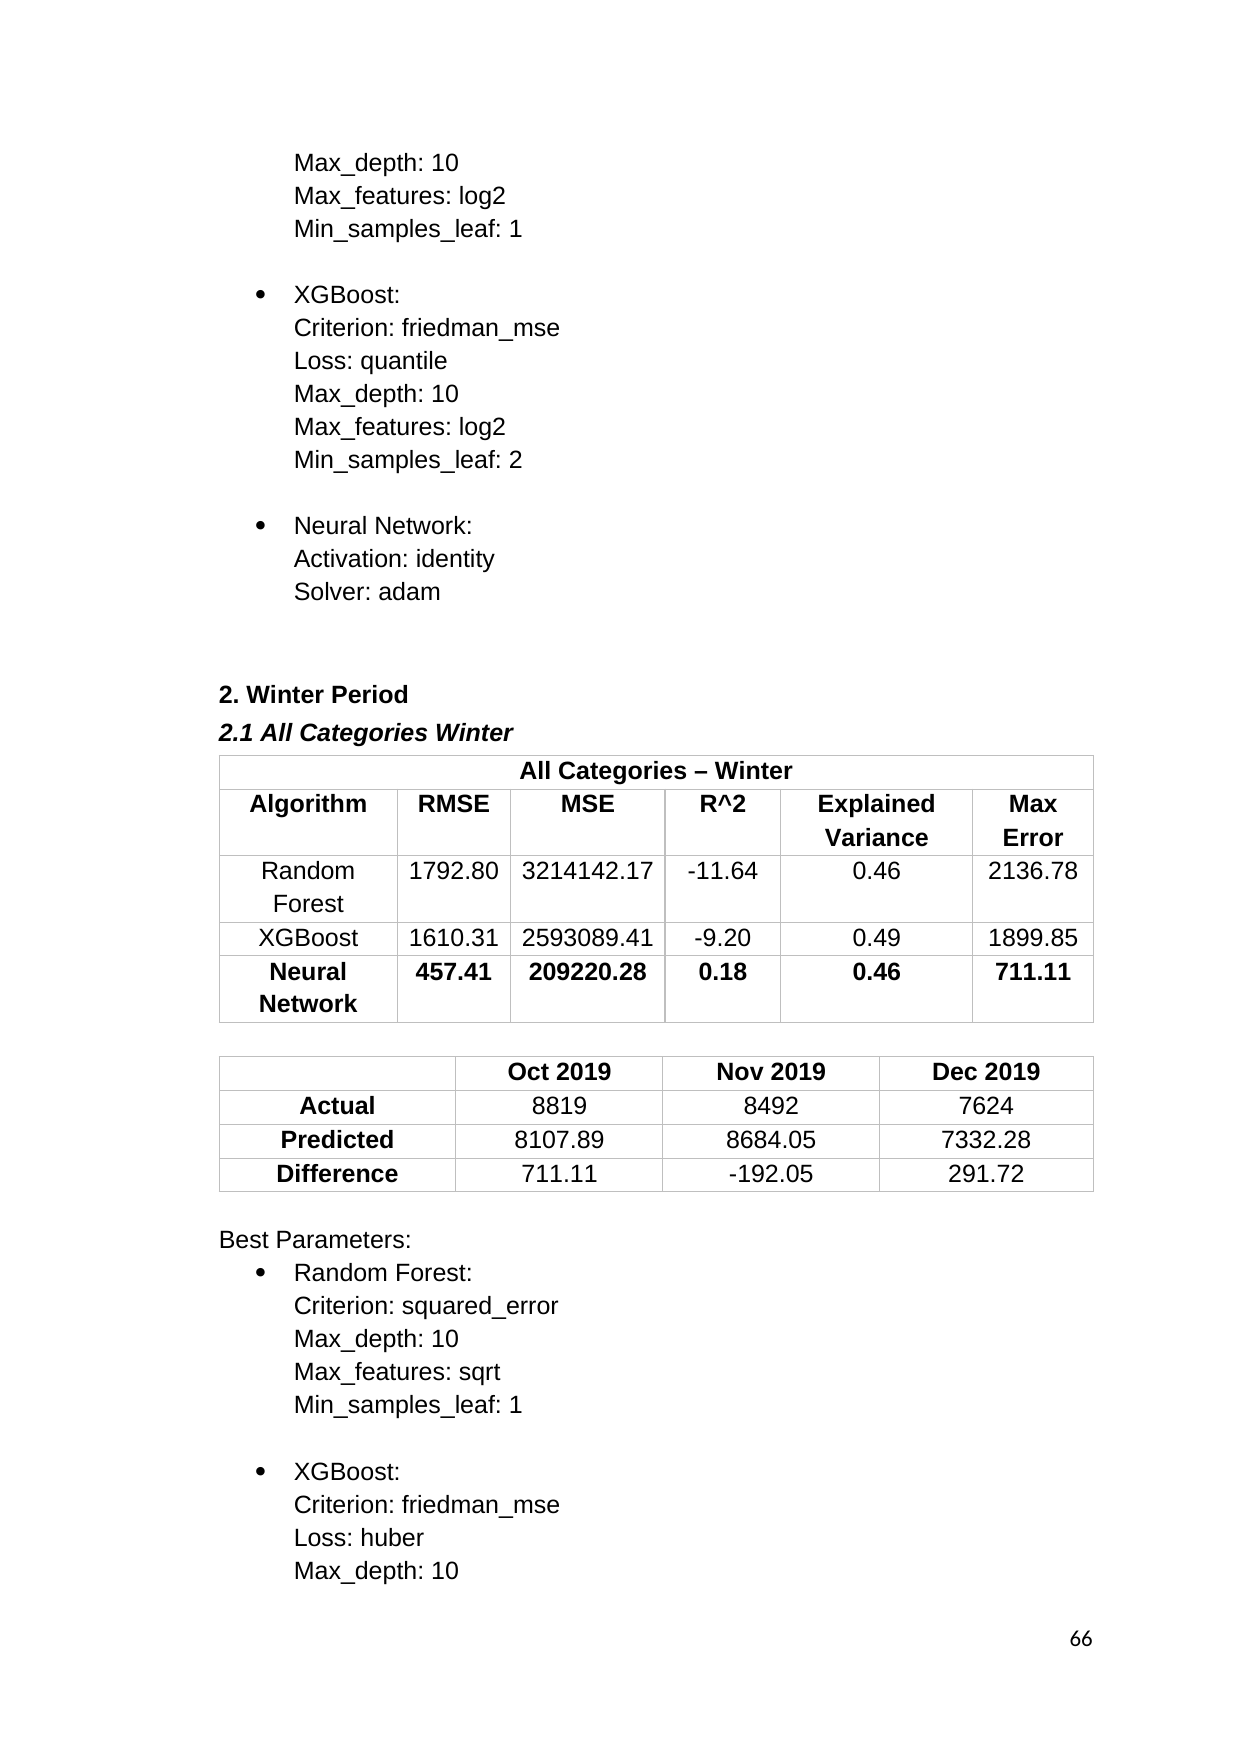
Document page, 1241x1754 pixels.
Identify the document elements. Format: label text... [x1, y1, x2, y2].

subtitle 2.1 All Categories Winter [218, 718, 1092, 746]
table_cell 1610.31 [398, 923, 510, 955]
list Loss: huber [293, 1523, 1092, 1551]
list Min_samples_leaf: 1 [293, 214, 1092, 242]
list Criterion: friedman_mse [293, 1489, 1092, 1518]
table_cell 2136.78 [973, 856, 1093, 922]
list Solver: adam [293, 577, 1092, 606]
table_cell 291.72 [880, 1159, 1093, 1191]
table_header Dec 2019 [880, 1057, 1093, 1090]
subtitle 2. Winter Period [218, 680, 1092, 709]
table_cell 209220.28 [511, 956, 664, 1022]
table_cell 0.46 [781, 856, 972, 922]
table_cell 711.11 [456, 1159, 662, 1191]
list Criterion: friedman_mse [293, 313, 1092, 342]
table_header All Categories – Winter [220, 756, 1093, 788]
table_cell 8819 [456, 1091, 662, 1124]
table_cell Difference [220, 1159, 455, 1191]
list Activation: identity [293, 544, 1092, 573]
table_cell Neural Network [220, 956, 397, 1022]
table_cell 1899.85 [973, 923, 1093, 955]
list XGBoost: [256, 280, 1092, 309]
table_cell 8684.05 [663, 1125, 879, 1157]
list Max_depth: 10 [293, 148, 1092, 176]
table_header [220, 1057, 455, 1090]
table_cell 7332.28 [880, 1125, 1093, 1157]
table_cell Max Error [973, 790, 1093, 855]
list Max_features: log2 [293, 412, 1092, 441]
list Max_features: sqrt [293, 1357, 1092, 1386]
list XGBoost: [256, 1456, 1092, 1485]
table_header Oct 2019 [456, 1057, 662, 1090]
table_cell 0.49 [781, 923, 972, 955]
table_cell Predicted [220, 1125, 455, 1157]
table_cell MSE [511, 790, 664, 855]
table_cell 711.11 [973, 956, 1093, 1022]
table_cell 0.18 [666, 956, 780, 1022]
list Min_samples_leaf: 2 [293, 445, 1092, 474]
table_cell 2593089.41 [511, 923, 664, 955]
table_cell 1792.80 [398, 856, 510, 922]
table_cell Random Forest [220, 856, 397, 922]
list Max_depth: 10 [293, 379, 1092, 408]
table_cell 3214142.17 [511, 856, 664, 922]
list Loss: quantile [293, 346, 1092, 375]
table_cell XGBoost [220, 923, 397, 955]
table_cell 8492 [663, 1091, 879, 1124]
list Criterion: squared_error [293, 1291, 1092, 1320]
list Random Forest: [256, 1258, 1092, 1287]
table_header Nov 2019 [663, 1057, 879, 1090]
table_cell Actual [220, 1091, 455, 1124]
table_cell -9.20 [666, 923, 780, 955]
list Max_depth: 10 [293, 1324, 1092, 1353]
table_cell 457.41 [398, 956, 510, 1022]
table_cell Algorithm [220, 790, 397, 855]
list Min_samples_leaf: 1 [293, 1390, 1092, 1419]
table_cell 8107.89 [456, 1125, 662, 1157]
text Best Parameters: [218, 1225, 1092, 1254]
table_cell Explained Variance [781, 790, 972, 855]
list Max_features: log2 [293, 181, 1092, 209]
list Neural Network: [256, 511, 1092, 540]
table_cell R^2 [666, 790, 780, 855]
table_cell -11.64 [666, 856, 780, 922]
table_cell 7624 [880, 1091, 1093, 1124]
list Max_depth: 10 [293, 1556, 1092, 1584]
table_cell RMSE [398, 790, 510, 855]
table_cell 0.46 [781, 956, 972, 1022]
table_cell -192.05 [663, 1159, 879, 1191]
